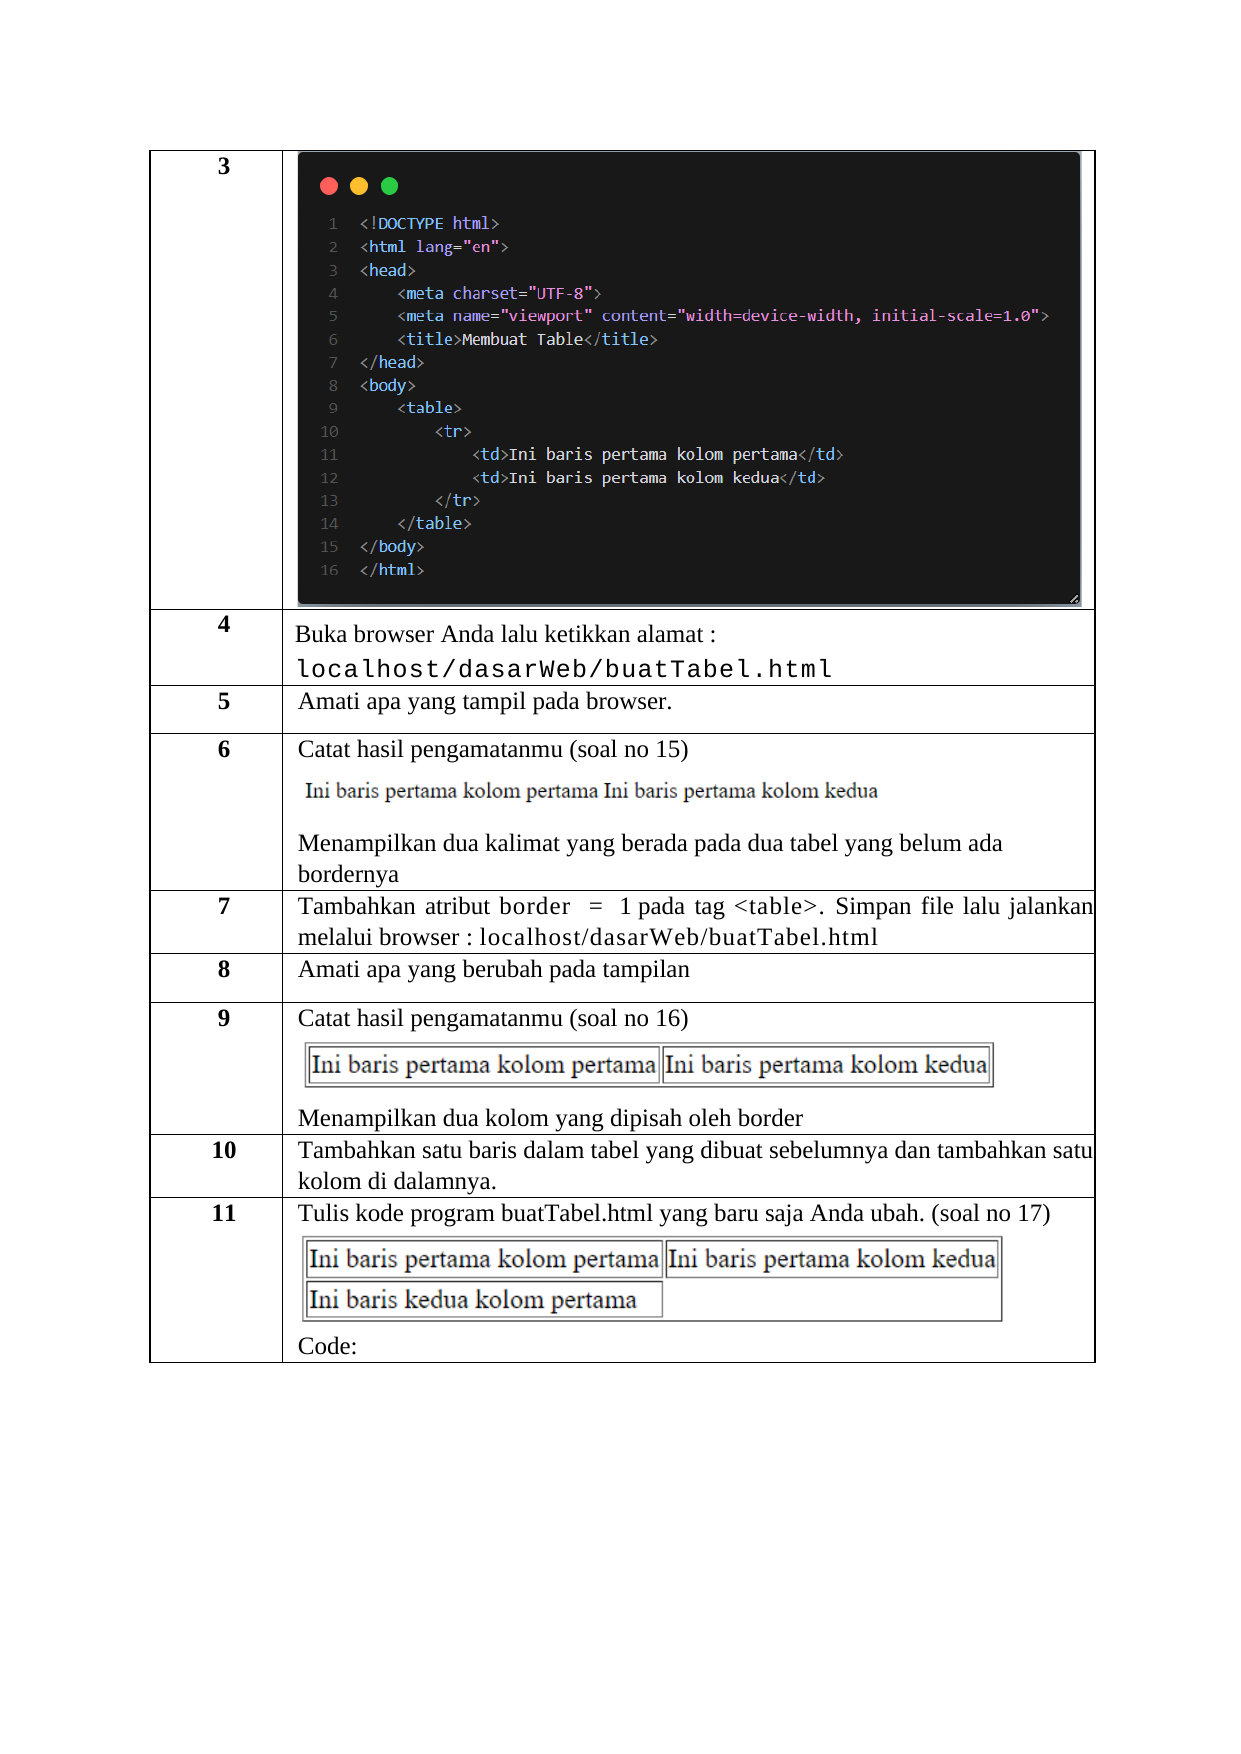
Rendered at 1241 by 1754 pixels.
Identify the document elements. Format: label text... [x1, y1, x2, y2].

table_cell 7 [151, 891, 282, 953]
table_cell Amati apa yang tampil pada browser. [283, 686, 1094, 733]
table_cell 5 [151, 686, 282, 733]
table_cell Tambahkan satu baris dalam tabel yang dibuat sebelumnya dan tambahkan satu kolom di dalamnya. [283, 1135, 1094, 1197]
table_cell 6 [151, 734, 282, 890]
picture [297, 765, 922, 826]
table_cell 4 [151, 610, 282, 685]
picture [297, 151, 1082, 607]
table_cell 3 [151, 151, 282, 608]
picture [297, 1033, 1002, 1101]
table_cell Catat hasil pengamatanmu (soal no 15) Menampilkan dua kalimat yang berada pada dua tabel yang belum ada bordernya [283, 734, 1094, 890]
table_cell 10 [151, 1135, 282, 1197]
picture [297, 1228, 1012, 1330]
table_cell 8 [151, 954, 282, 1002]
table_cell [283, 151, 1094, 608]
table_cell Buka browser Anda lalu ketikkan alamat : localhost/dasarWeb/buatTabel.html [283, 610, 1094, 685]
table_cell Amati apa yang berubah pada tampilan [283, 954, 1094, 1002]
table_cell 11 [151, 1198, 282, 1362]
table_cell Catat hasil pengamatanmu (soal no 16) Menampilkan dua kolom yang dipisah oleh border [283, 1003, 1094, 1134]
table_cell 9 [151, 1003, 282, 1134]
table_cell Tambahkan atribut border = 1 pada tag <table>. Simpan file lalu jalankan melalui browser : localhost/dasarWeb/buatTabel.html [283, 891, 1094, 953]
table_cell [283, 1198, 1094, 1362]
